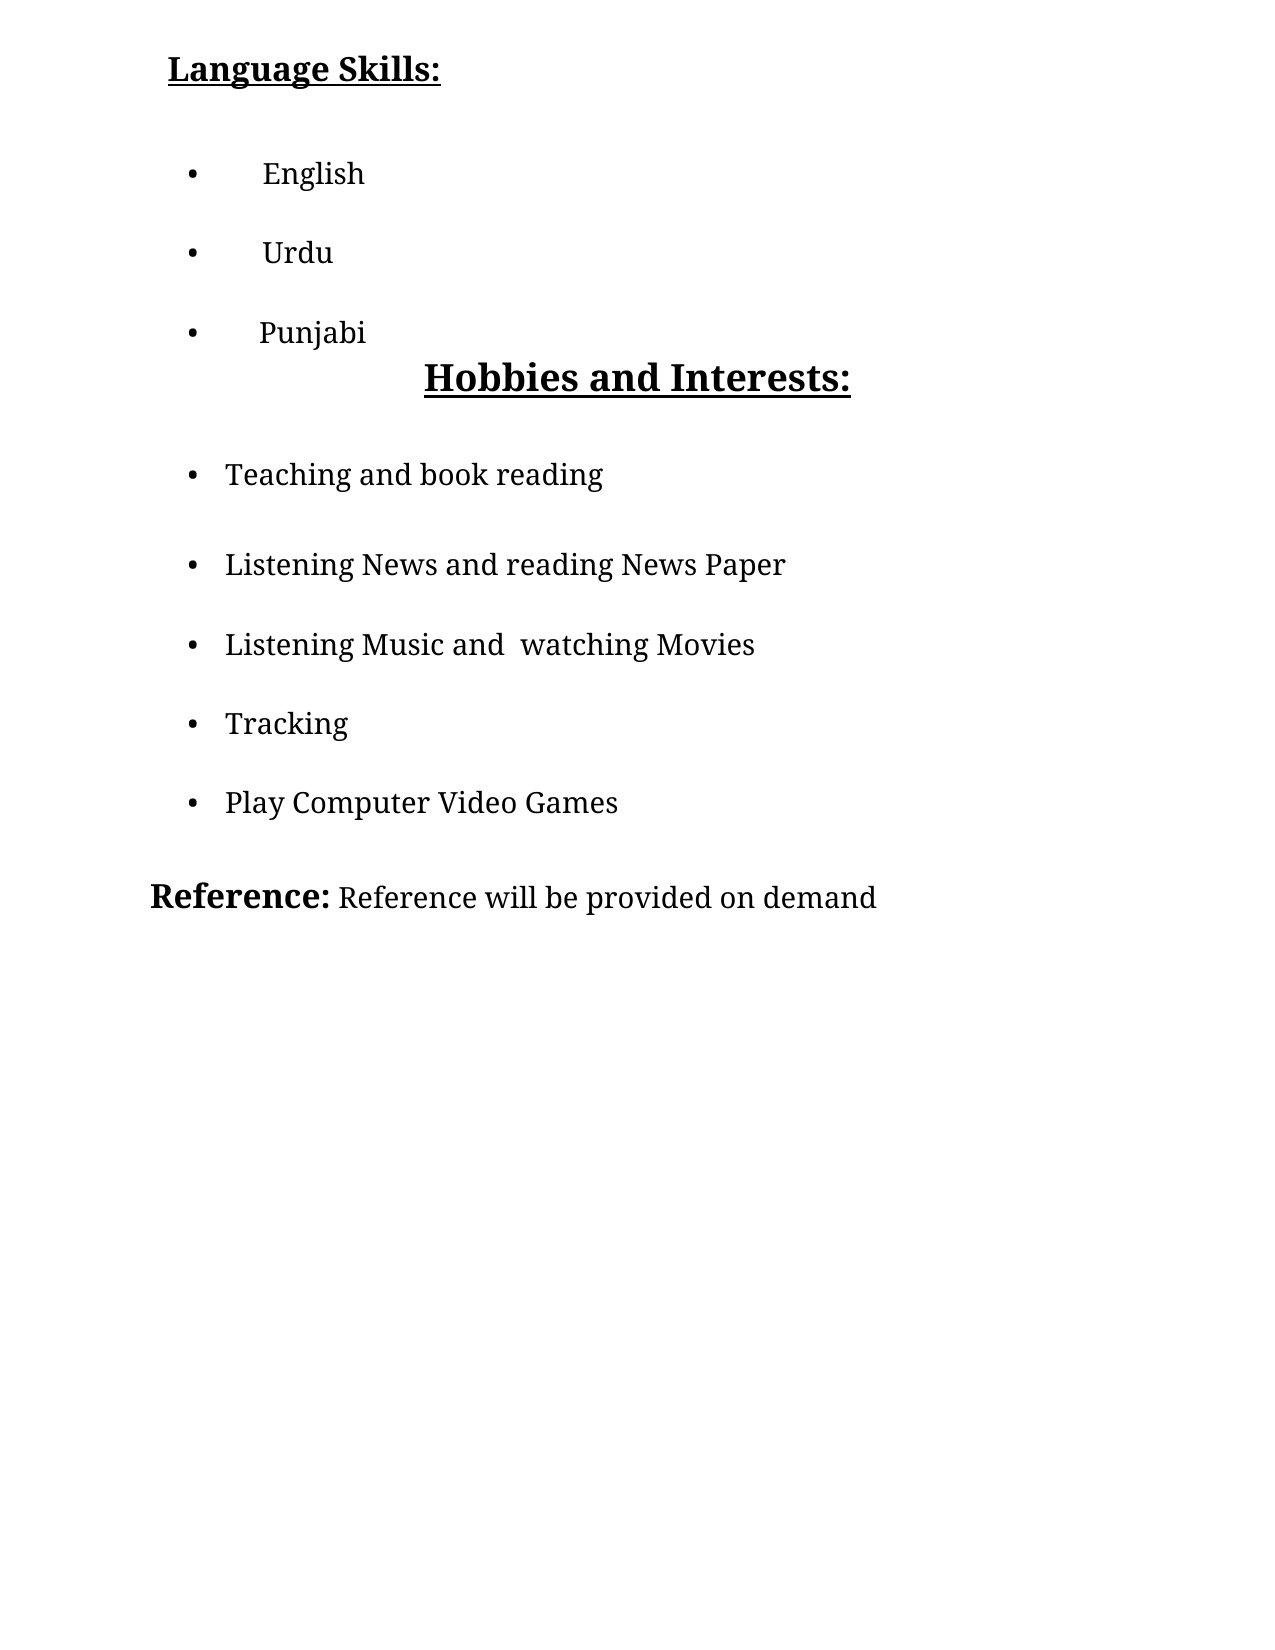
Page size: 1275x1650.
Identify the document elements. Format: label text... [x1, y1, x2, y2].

list Listening Music and watching Movies [187, 624, 1125, 663]
list Urdu [187, 233, 1125, 272]
text Reference: Reference will be provided on demand [150, 873, 1125, 919]
list Punjabi [187, 312, 1125, 352]
list Listening News and reading News Paper [187, 544, 1125, 584]
text Language Skills: [150, 45, 1125, 91]
text Hobbies and Interests: [150, 352, 1125, 403]
list Tracking [187, 703, 1125, 743]
list Teaching and book reading [187, 454, 1125, 493]
list English [187, 153, 1125, 193]
list Play Computer Video Games [187, 783, 1125, 822]
